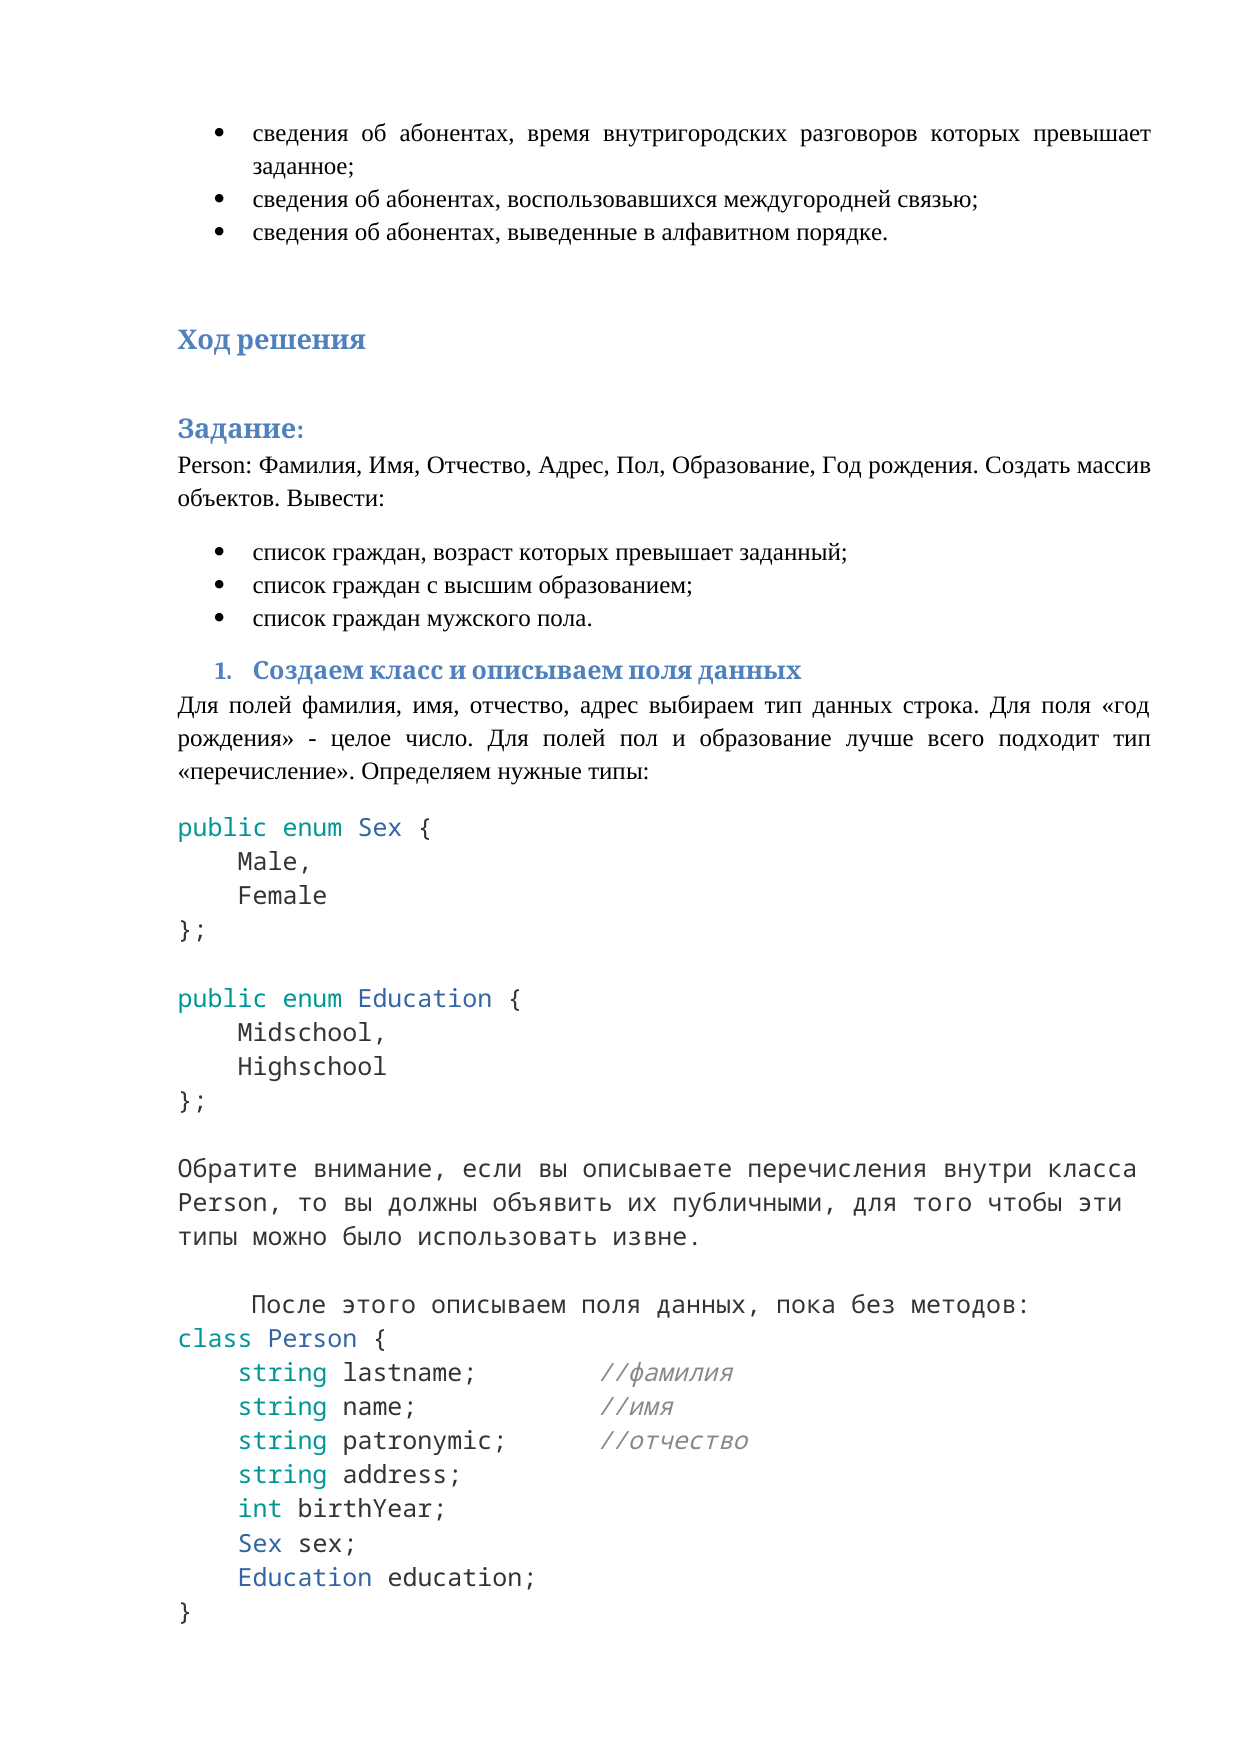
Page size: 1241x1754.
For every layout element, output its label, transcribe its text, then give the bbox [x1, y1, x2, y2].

subtitle Создаем класс и описываем поля данных [215, 657, 1152, 686]
list список граждан с высшим образованием; [215, 570, 1152, 599]
text После этого описываем поля данных, пока без методов: [177, 1287, 1152, 1321]
text Person: Фамилия, Имя, Отчество, Адрес, Пол, Образование, Год рождения. Создать массив объектов. Вывести: [177, 450, 1152, 512]
subtitle Ход решения [177, 325, 1152, 356]
list список граждан мужского пола. [215, 603, 1152, 632]
list список граждан, возраст которых превышает заданный; [215, 537, 1152, 566]
text public enum Sex { Male, Female }; public enum Education { Midschool, Highschool }; [177, 810, 1152, 1116]
text Обратите внимание, если вы описываете перечисления внутри класса Person, то вы должны объявить их публичными, для того чтобы эти типы можно было использовать извне. [177, 1151, 1152, 1253]
list сведения об абонентах, воспользовавшихся междугородней связью; [215, 184, 1152, 213]
subtitle Задание: [177, 414, 1152, 446]
text Для полей фамилия, имя, отчество, адрес выбираем тип данных строка. Для поля «год рождения» - целое число. Для полей пол и образование лучше всего подходит тип «перечисление». Определяем нужные типы: [177, 690, 1152, 785]
text class Person { string lastname; //фамилия string name; //имя string patronymic; //отчество string address; int birthYear; Sex sex; Education education; } [177, 1321, 1152, 1627]
list сведения об абонентах, выведенные в алфавитном порядке. [215, 217, 1152, 246]
list сведения об абонентах, время внутригородских разговоров которых превышает заданное; [215, 118, 1152, 180]
